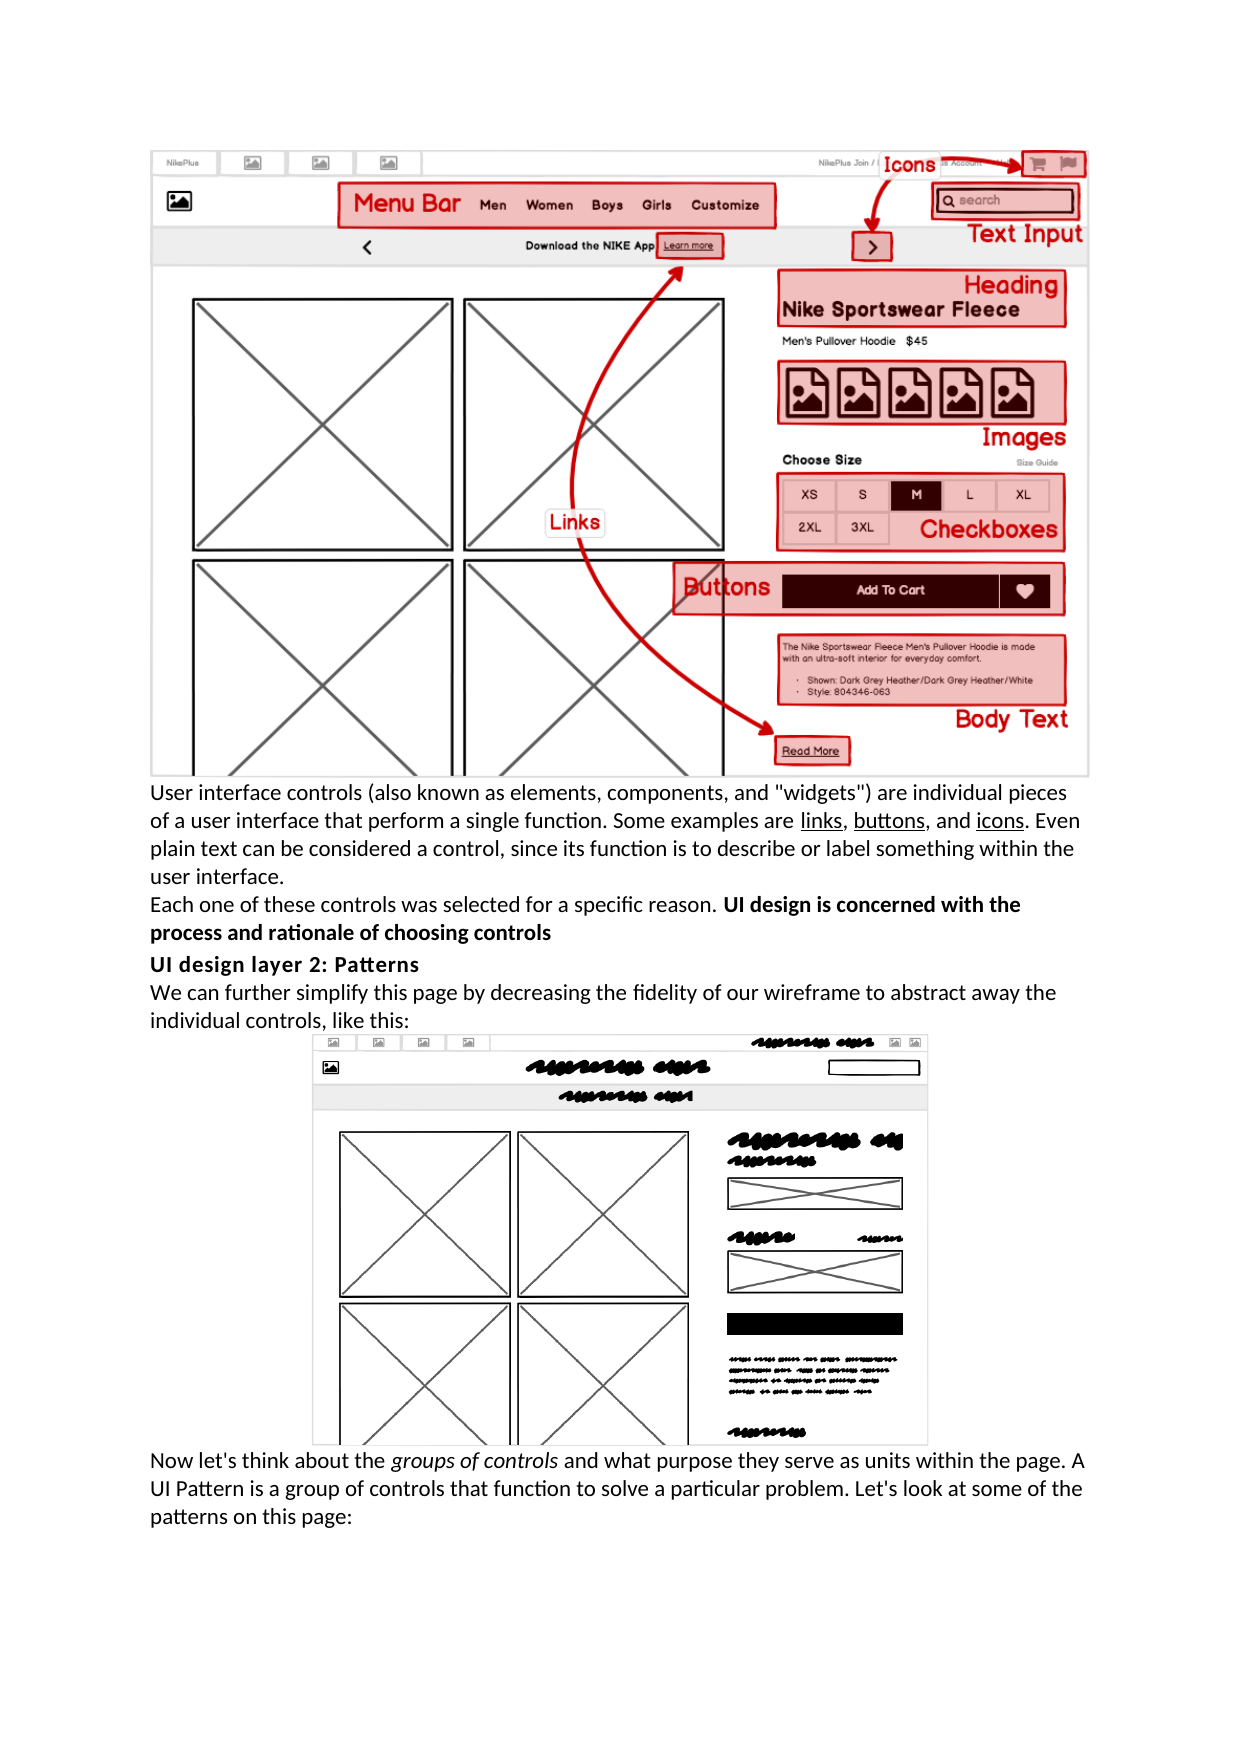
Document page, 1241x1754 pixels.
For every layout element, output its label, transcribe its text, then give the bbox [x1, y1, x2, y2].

text Each one of these controls was selected for a specific reason. UI design is concerned with the process and rationale of choosing controls [150, 890, 1090, 946]
picture [150, 150, 1090, 778]
subtitle UI design layer 2: Patterns [150, 950, 1090, 978]
text We can further simplify this page by decreasing the fidelity of our wireframe to abstract away the individual controls, like this: [150, 978, 1090, 1034]
picture [311, 1034, 929, 1446]
text Now let's think about the groups of controls and what purpose they serve as units within the page. A UI Pattern is a group of controls that function to solve a particular problem. Let's look at some of the patterns on this page: [150, 1446, 1090, 1530]
text User interface controls (also known as elements, components, and "widgets") are individual pieces of a user interface that perform a single function. Some examples are links, buttons, and icons. Even plain text can be considered a control, since its function is to describe or label something within the user interface. [150, 778, 1090, 890]
